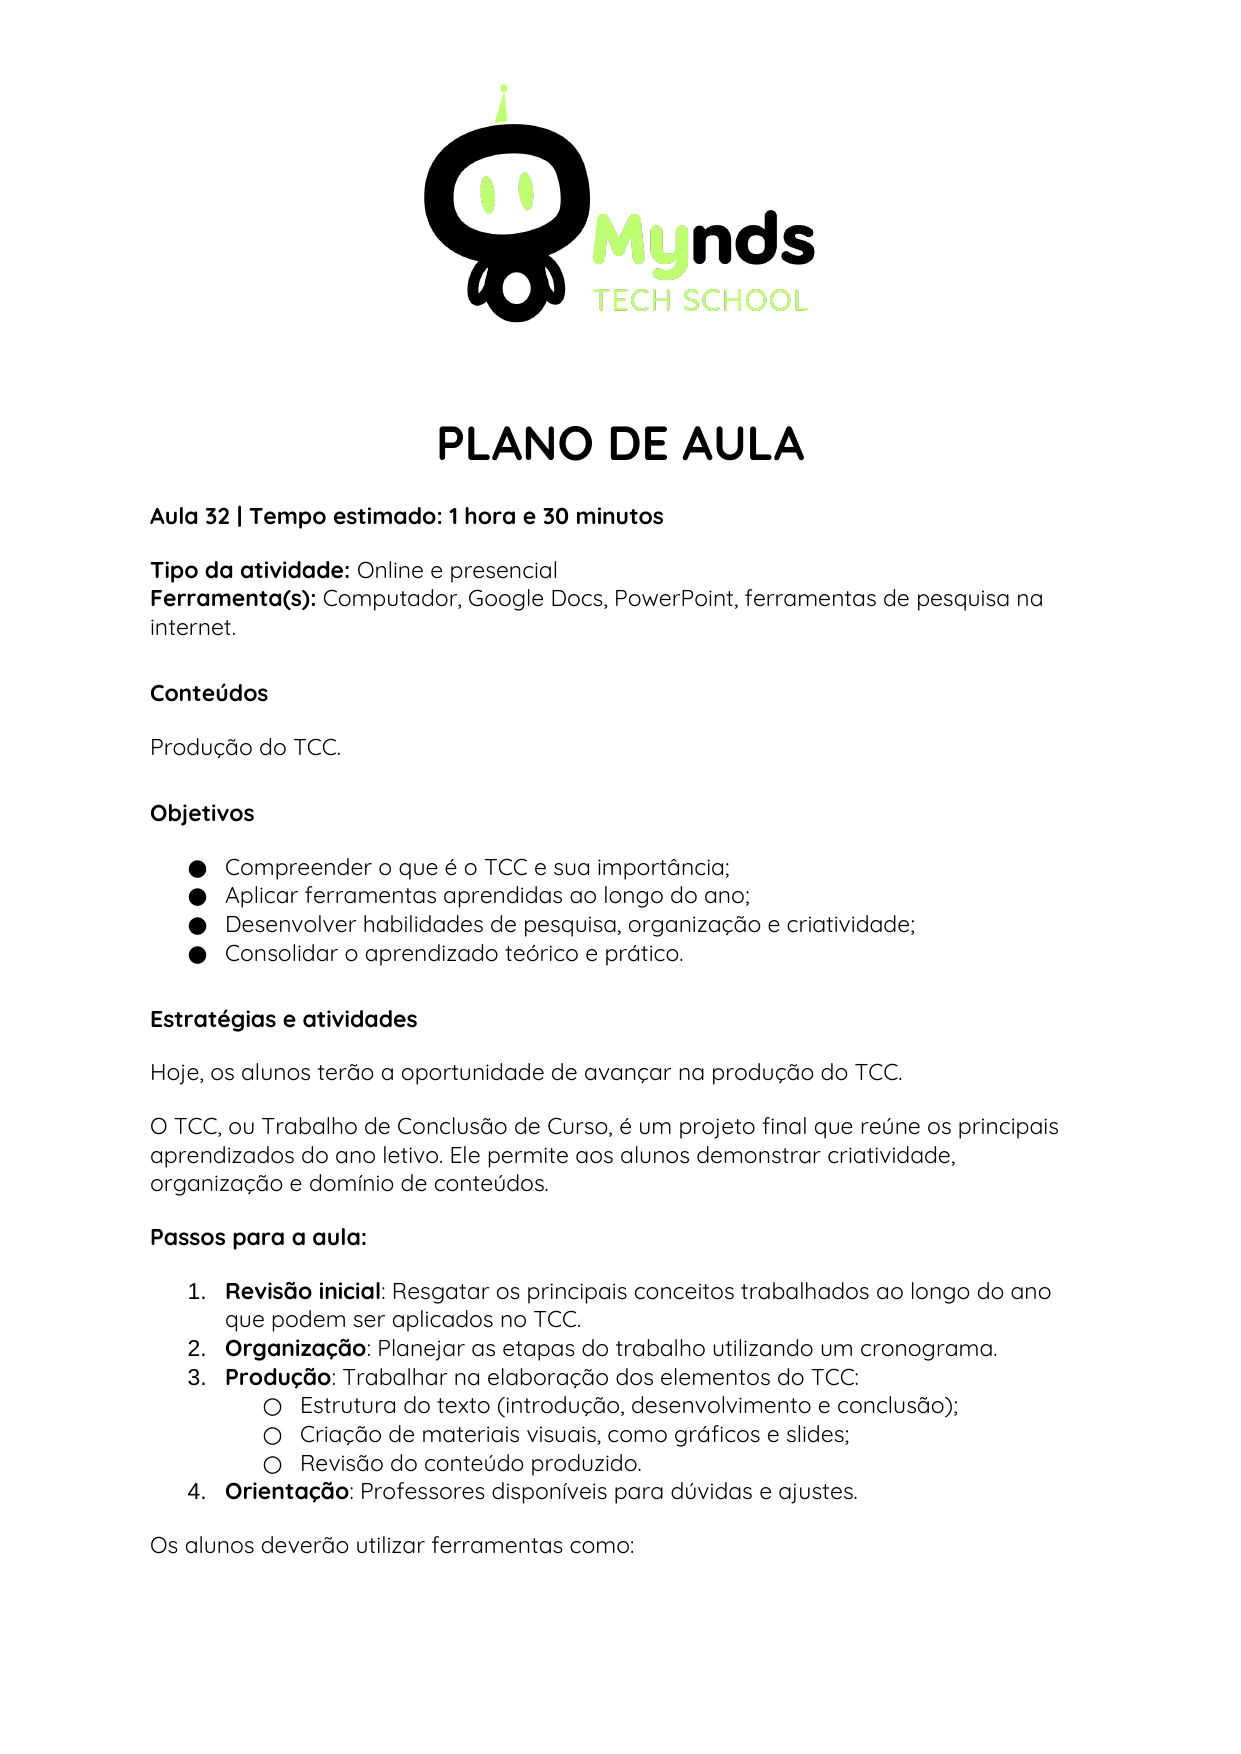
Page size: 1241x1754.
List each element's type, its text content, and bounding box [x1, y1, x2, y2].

text Produção do TCC. [150, 732, 1090, 761]
list Revisão inicial: Resgatar os principais conceitos trabalhados ao longo do ano que podem ser aplicados no TCC. [187, 1276, 1090, 1333]
subtitle PLANO DE AULA [150, 413, 1090, 472]
subtitle Estratégias e atividades [150, 1004, 1090, 1033]
text Tipo da atividade: Online e presencial Ferramenta(s): Computador, Google Docs, PowerPoint, ferramentas de pesquisa na internet. [150, 555, 1090, 641]
list Compreender o que é o TCC e sua importância; [187, 852, 1090, 881]
text O TCC, ou Trabalho de Conclusão de Curso, é um projeto final que reúne os principais aprendizados do ano letivo. Ele permite aos alunos demonstrar criatividade, organização e domínio de conteúdos. [150, 1112, 1090, 1197]
list Criação de materiais visuais, como gráficos e slides; [262, 1419, 1090, 1448]
subtitle Conteúdos [150, 679, 1090, 707]
list Orientação: Professores disponíveis para dúvidas e ajustes. [187, 1477, 1090, 1505]
picture [415, 75, 825, 329]
text Passos para a aula: [150, 1222, 1090, 1251]
list Revisão do conteúdo produzido. [262, 1448, 1090, 1477]
list Produção: Trabalhar na elaboração dos elementos do TCC: [187, 1362, 1090, 1391]
list Aplicar ferramentas aprendidas ao longo do ano; [187, 881, 1090, 909]
list Consolidar o aprendizado teórico e prático. [187, 938, 1090, 967]
text Hoje, os alunos terão a oportunidade de avançar na produção do TCC. [150, 1058, 1090, 1087]
list Estrutura do texto (introdução, desenvolvimento e conclusão); [262, 1391, 1090, 1419]
list Desenvolver habilidades de pesquisa, organização e criatividade; [187, 909, 1090, 938]
subtitle Aula 32 | Tempo estimado: 1 hora e 30 minutos [150, 502, 1090, 530]
list Organização: Planejar as etapas do trabalho utilizando um cronograma. [187, 1333, 1090, 1362]
text Os alunos deverão utilizar ferramentas como: [150, 1530, 1090, 1559]
subtitle Objetivos [150, 798, 1090, 827]
